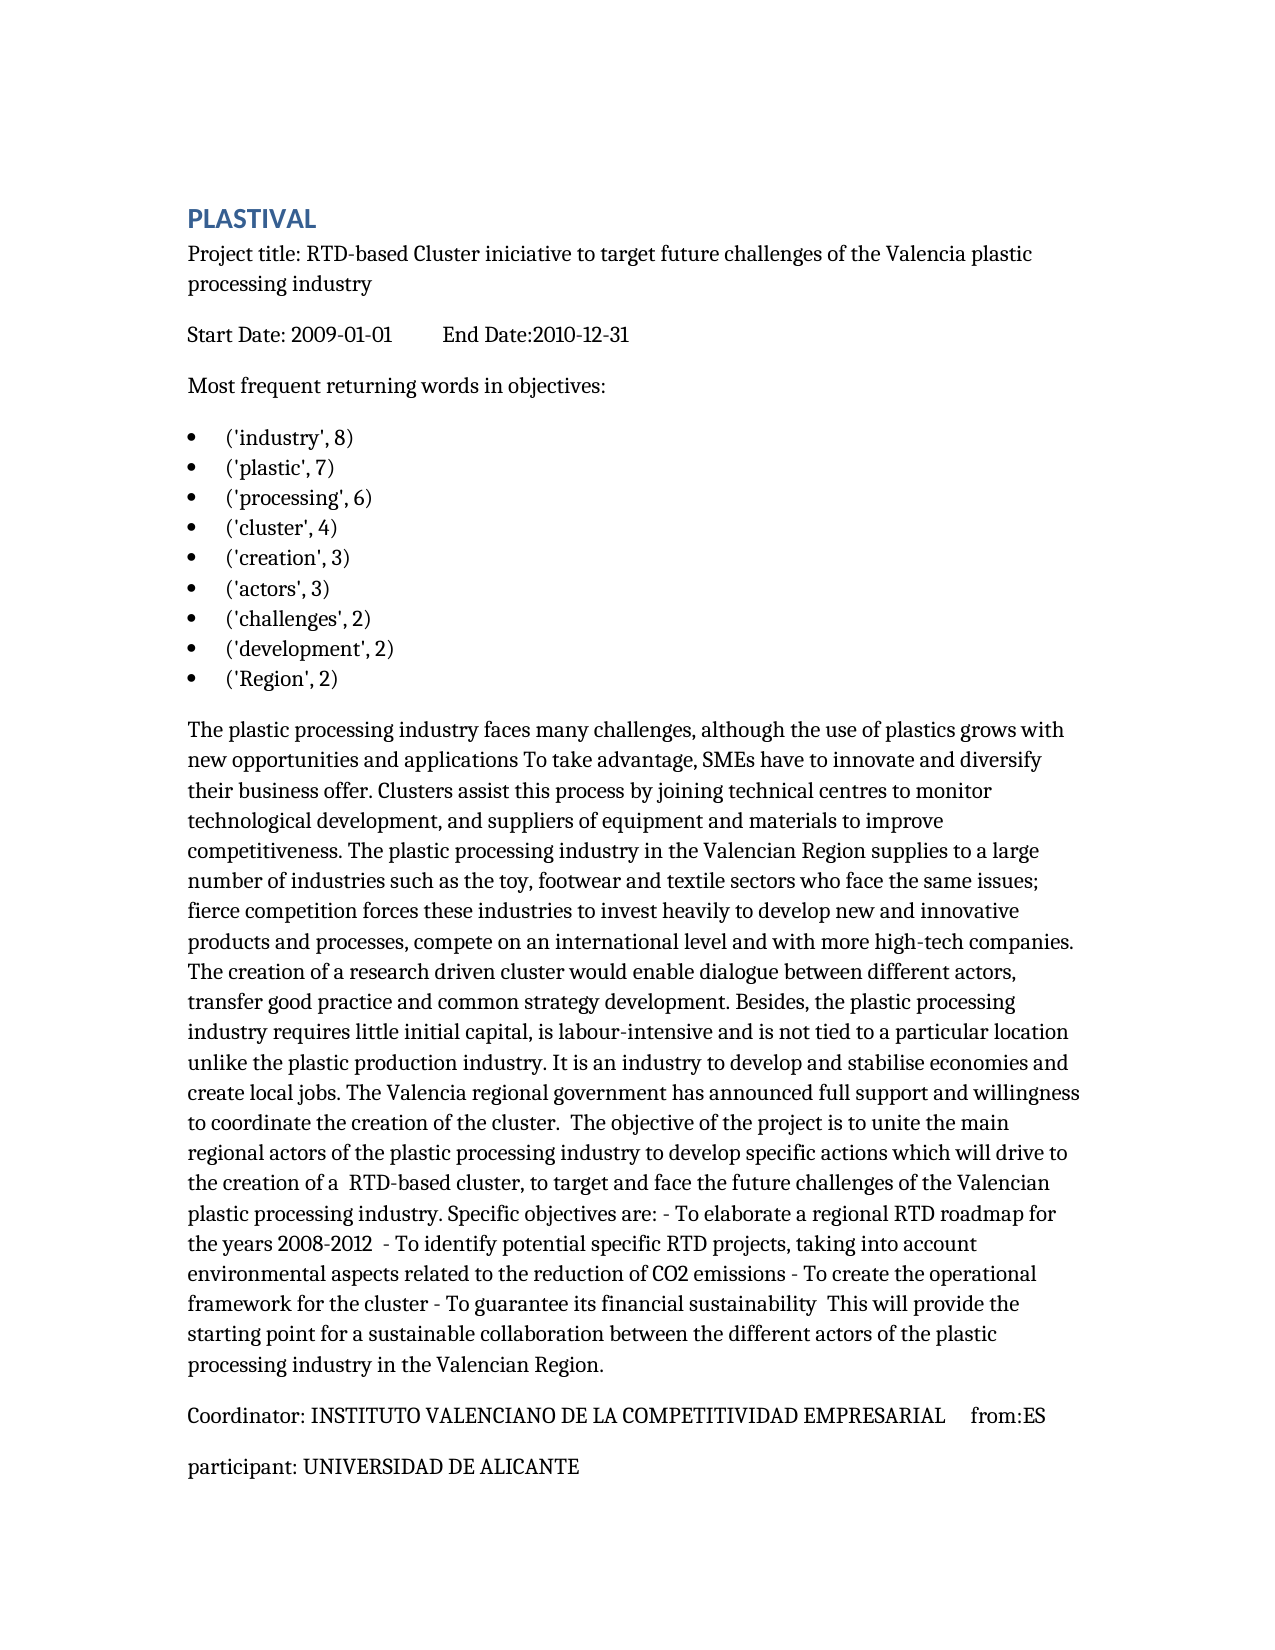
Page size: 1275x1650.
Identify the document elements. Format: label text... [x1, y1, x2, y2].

subtitle PLASTIVAL [187, 200, 1087, 236]
text Coordinator: INSTITUTO VALENCIANO DE LA COMPETITIVIDAD EMPRESARIAL from:ES [187, 1402, 1087, 1429]
text The plastic processing industry faces many challenges, although the use of plastics grows with new opportunities and applications To take advantage, SMEs have to innovate and diversify their business offer. Clusters assist this process by joining technical centres to monitor technological development, and suppliers of equipment and materials to improve competitiveness. The plastic processing industry in the Valencian Region supplies to a large number of industries such as the toy, footwear and textile sectors who face the same issues; fierce competition forces these industries to invest heavily to develop new and innovative products and processes, compete on an international level and with more high-tech companies. The creation of a research driven cluster would enable dialogue between different actors, transfer good practice and common strategy development. Besides, the plastic processing industry requires little initial capital, is labour-intensive and is not tied to a particular location unlike the plastic production industry. It is an industry to develop and stabilise economies and create local jobs. The Valencia regional government has announced full support and willingness to coordinate the creation of the cluster. The objective of the project is to unite the main regional actors of the plastic processing industry to develop specific actions which will drive to the creation of a RTD-based cluster, to target and face the future challenges of the Valencian plastic processing industry. Specific objectives are: - To elaborate a regional RTD roadmap for the years 2008-2012 - To identify potential specific RTD projects, taking into account environmental aspects related to the reduction of CO2 emissions - To create the operational framework for the cluster - To guarantee its financial sustainability This will provide the starting point for a sustainable collaboration between the different actors of the plastic processing industry in the Valencian Region. [187, 717, 1087, 1378]
text Project title: RTD-based Cluster iniciative to target future challenges of the Valencia plastic processing industry [187, 241, 1087, 297]
list ('challenges', 2) [187, 606, 1087, 632]
list ('actors', 3) [187, 575, 1087, 602]
list ('development', 2) [187, 636, 1087, 662]
list ('creation', 3) [187, 545, 1087, 571]
text Most frequent returning words in objectives: [187, 373, 1087, 399]
list ('Region', 2) [187, 666, 1087, 692]
list ('cluster', 4) [187, 515, 1087, 541]
text participant: UNIVERSIDAD DE ALICANTE [187, 1453, 1087, 1480]
list ('industry', 8) [187, 424, 1087, 451]
list ('processing', 6) [187, 485, 1087, 511]
text Start Date: 2009-01-01 End Date:2010-12-31 [187, 322, 1087, 348]
list ('plastic', 7) [187, 454, 1087, 481]
